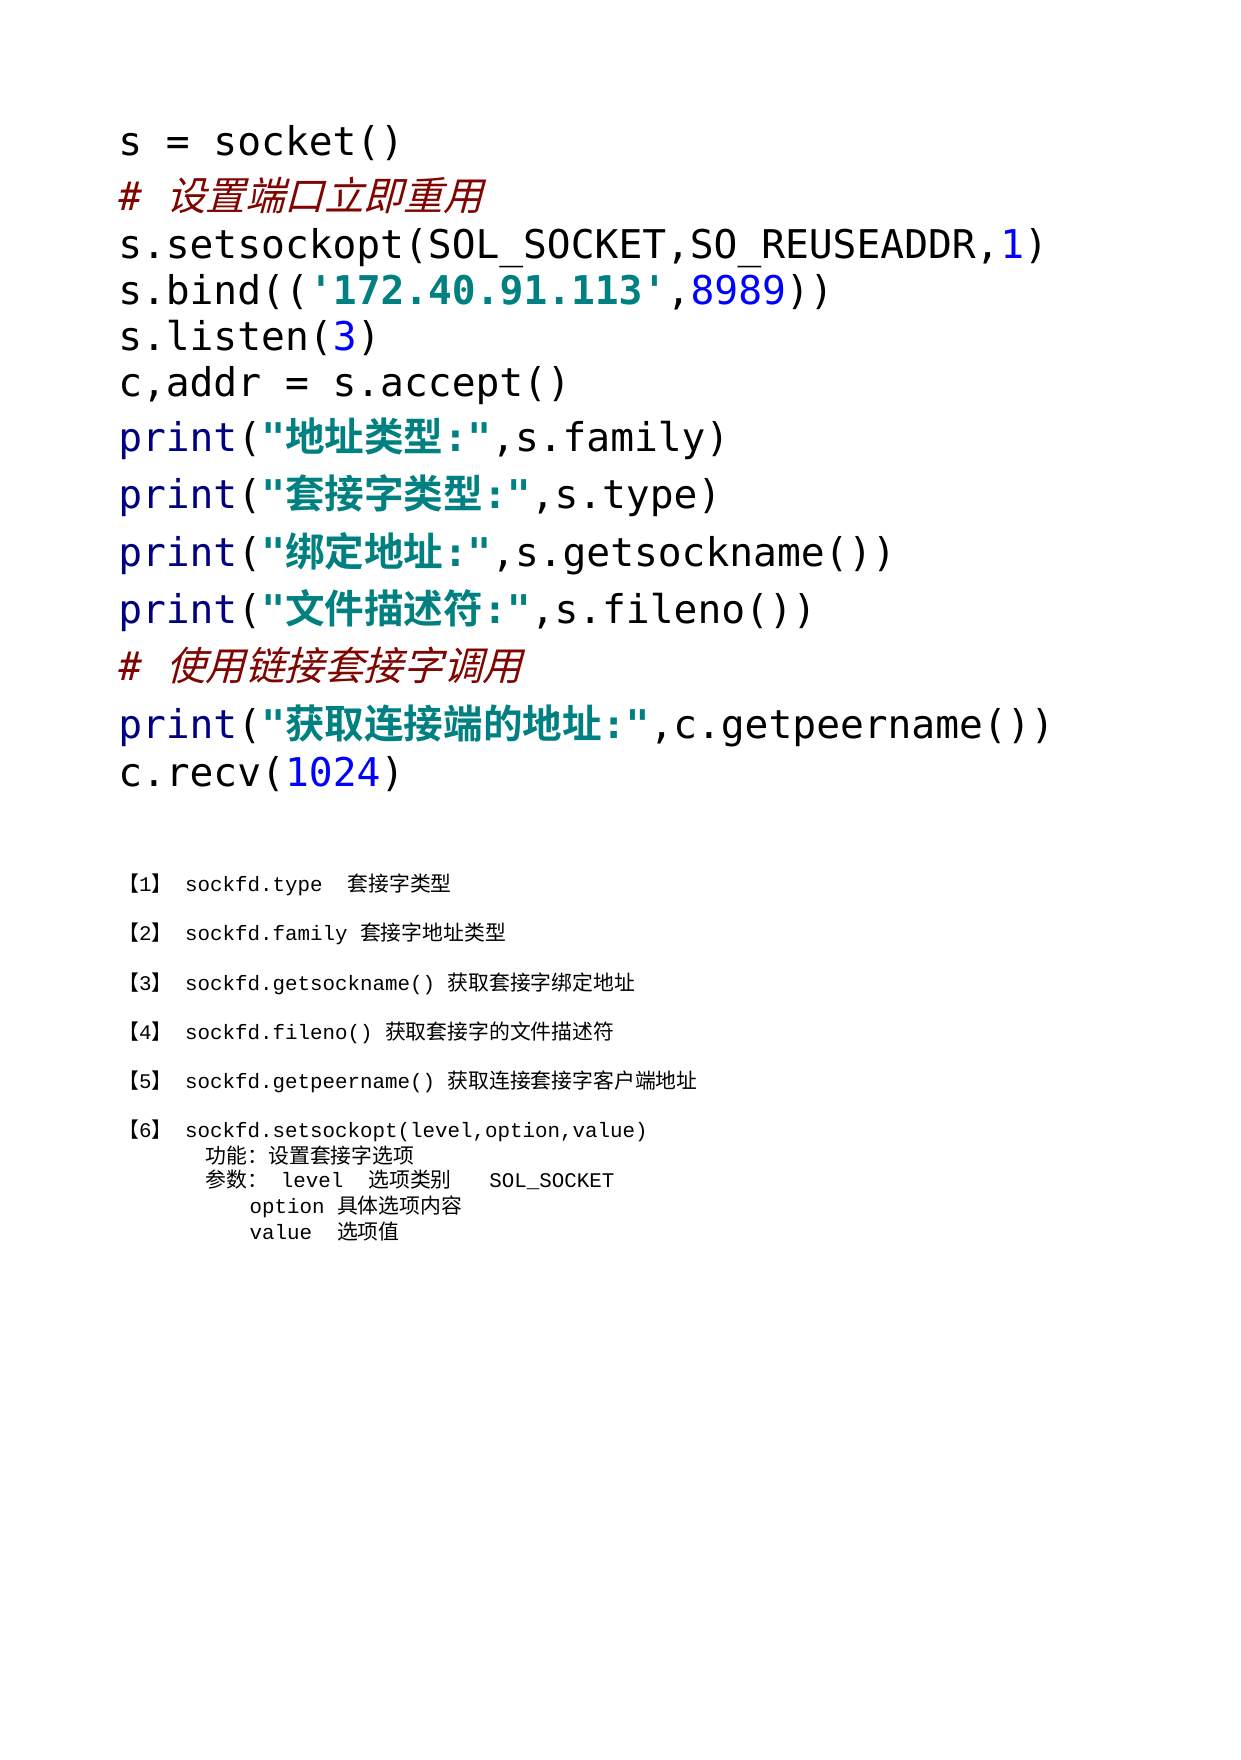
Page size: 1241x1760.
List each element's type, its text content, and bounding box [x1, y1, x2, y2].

text s.setsockopt(SOL_SOCKET,SO_REUSEADDR,1) [118, 221, 1122, 267]
text 参数： level 选项类别 SOL_SOCKET [118, 1168, 1122, 1194]
text 【4】 sockfd.fileno() 获取套接字的文件描述符 [118, 1020, 1122, 1046]
text c.recv(1024) [118, 749, 1122, 795]
text 【3】 sockfd.getsockname() 获取套接字绑定地址 [118, 971, 1122, 996]
text print("文件描述符:",s.fileno()) [118, 577, 1122, 635]
text print("地址类型:",s.family) [118, 406, 1122, 463]
text # 使用链接套接字调用 [118, 635, 1122, 692]
text option 具体选项内容 [118, 1194, 1122, 1220]
text 功能：设置套接字选项 [118, 1144, 1122, 1168]
text s.listen(3) [118, 313, 1122, 359]
text 【1】 sockfd.type 套接字类型 [118, 872, 1122, 898]
text # 设置端口立即重用 [118, 164, 1122, 221]
text 【2】 sockfd.family 套接字地址类型 [118, 921, 1122, 947]
text print("获取连接端的地址:",c.getpeername()) [118, 692, 1122, 749]
text print("套接字类型:",s.type) [118, 463, 1122, 520]
text s.bind(('172.40.91.113',8989)) [118, 267, 1122, 313]
text c,addr = s.accept() [118, 359, 1122, 406]
text s = socket() [118, 118, 1122, 164]
text value 选项值 [118, 1220, 1122, 1245]
text 【6】 sockfd.setsockopt(level,option,value) [118, 1118, 1122, 1144]
text 【5】 sockfd.getpeername() 获取连接套接字客户端地址 [118, 1069, 1122, 1095]
text print("绑定地址:",s.getsockname()) [118, 520, 1122, 577]
